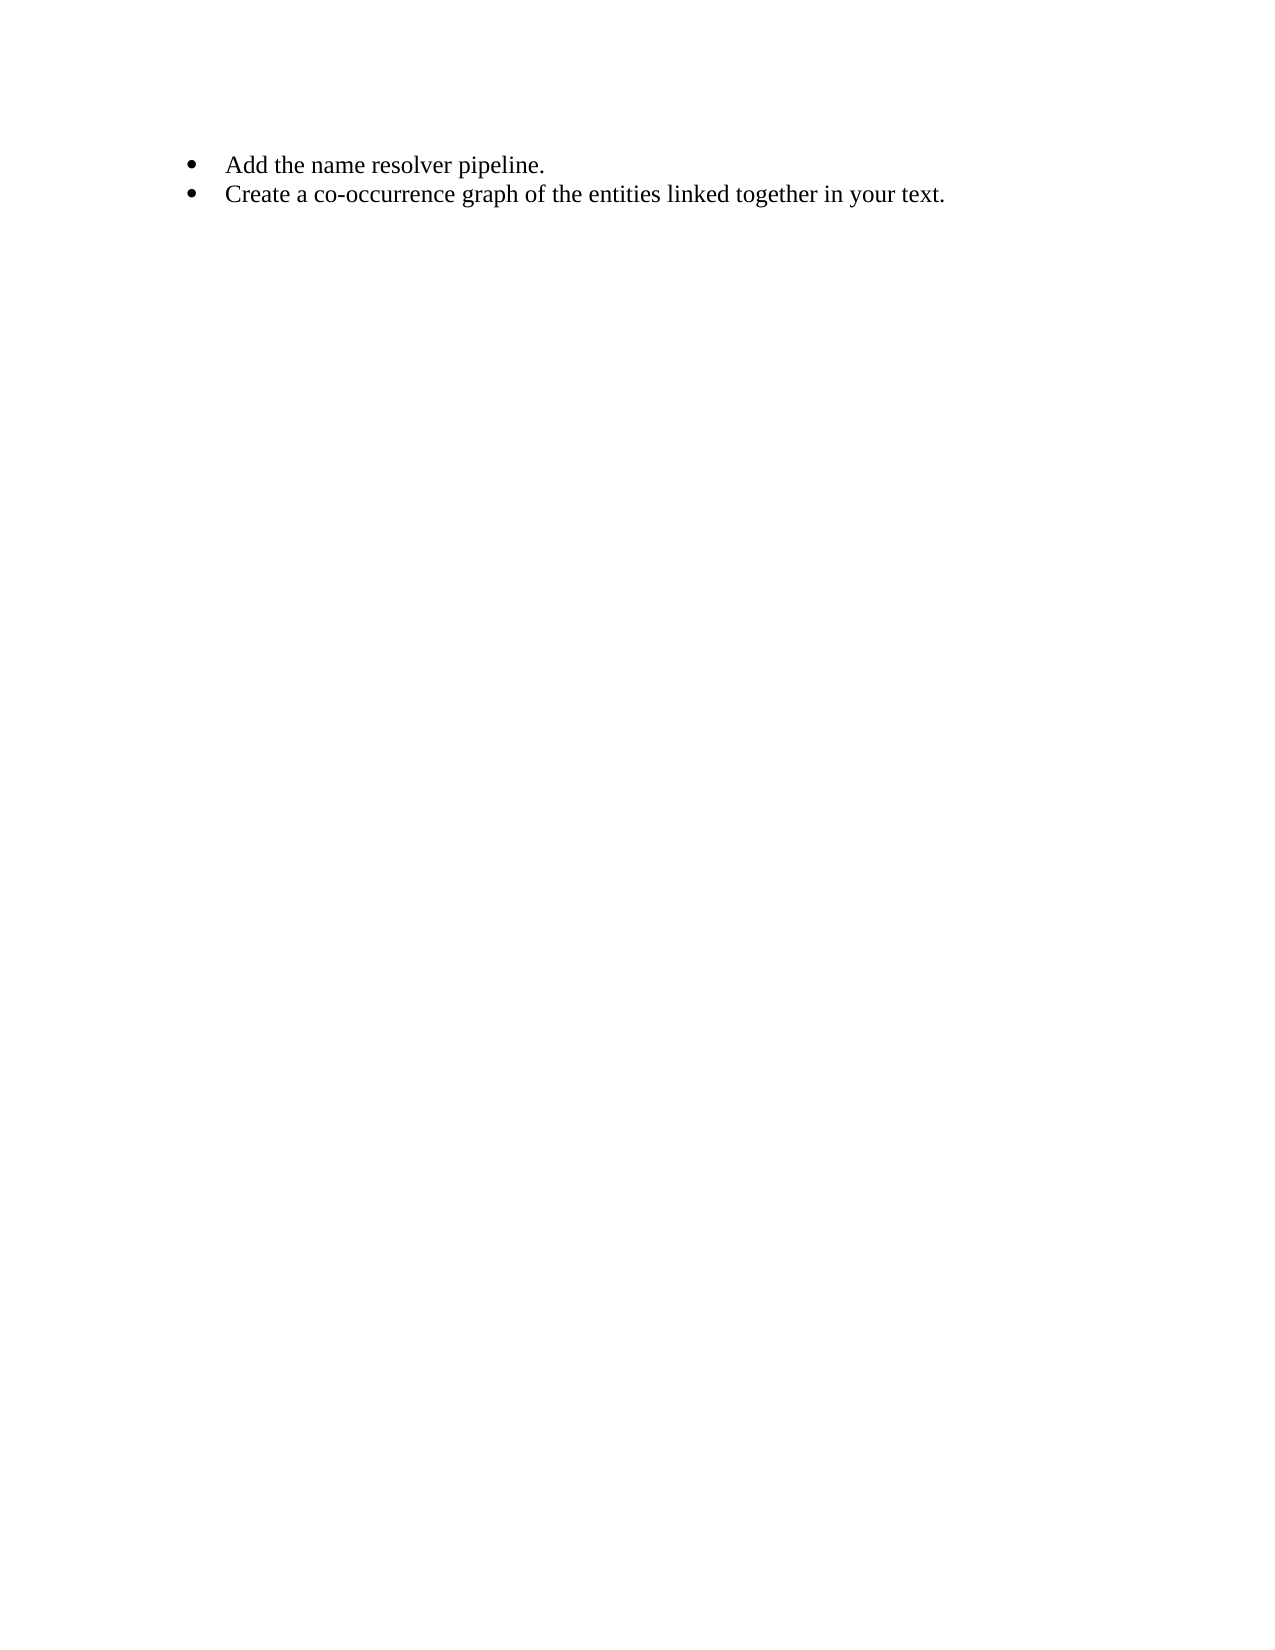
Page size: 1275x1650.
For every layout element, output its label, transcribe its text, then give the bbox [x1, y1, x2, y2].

list Add the name resolver pipeline. [187, 150, 1125, 179]
list Create a co-occurrence graph of the entities linked together in your text. [187, 179, 1125, 207]
